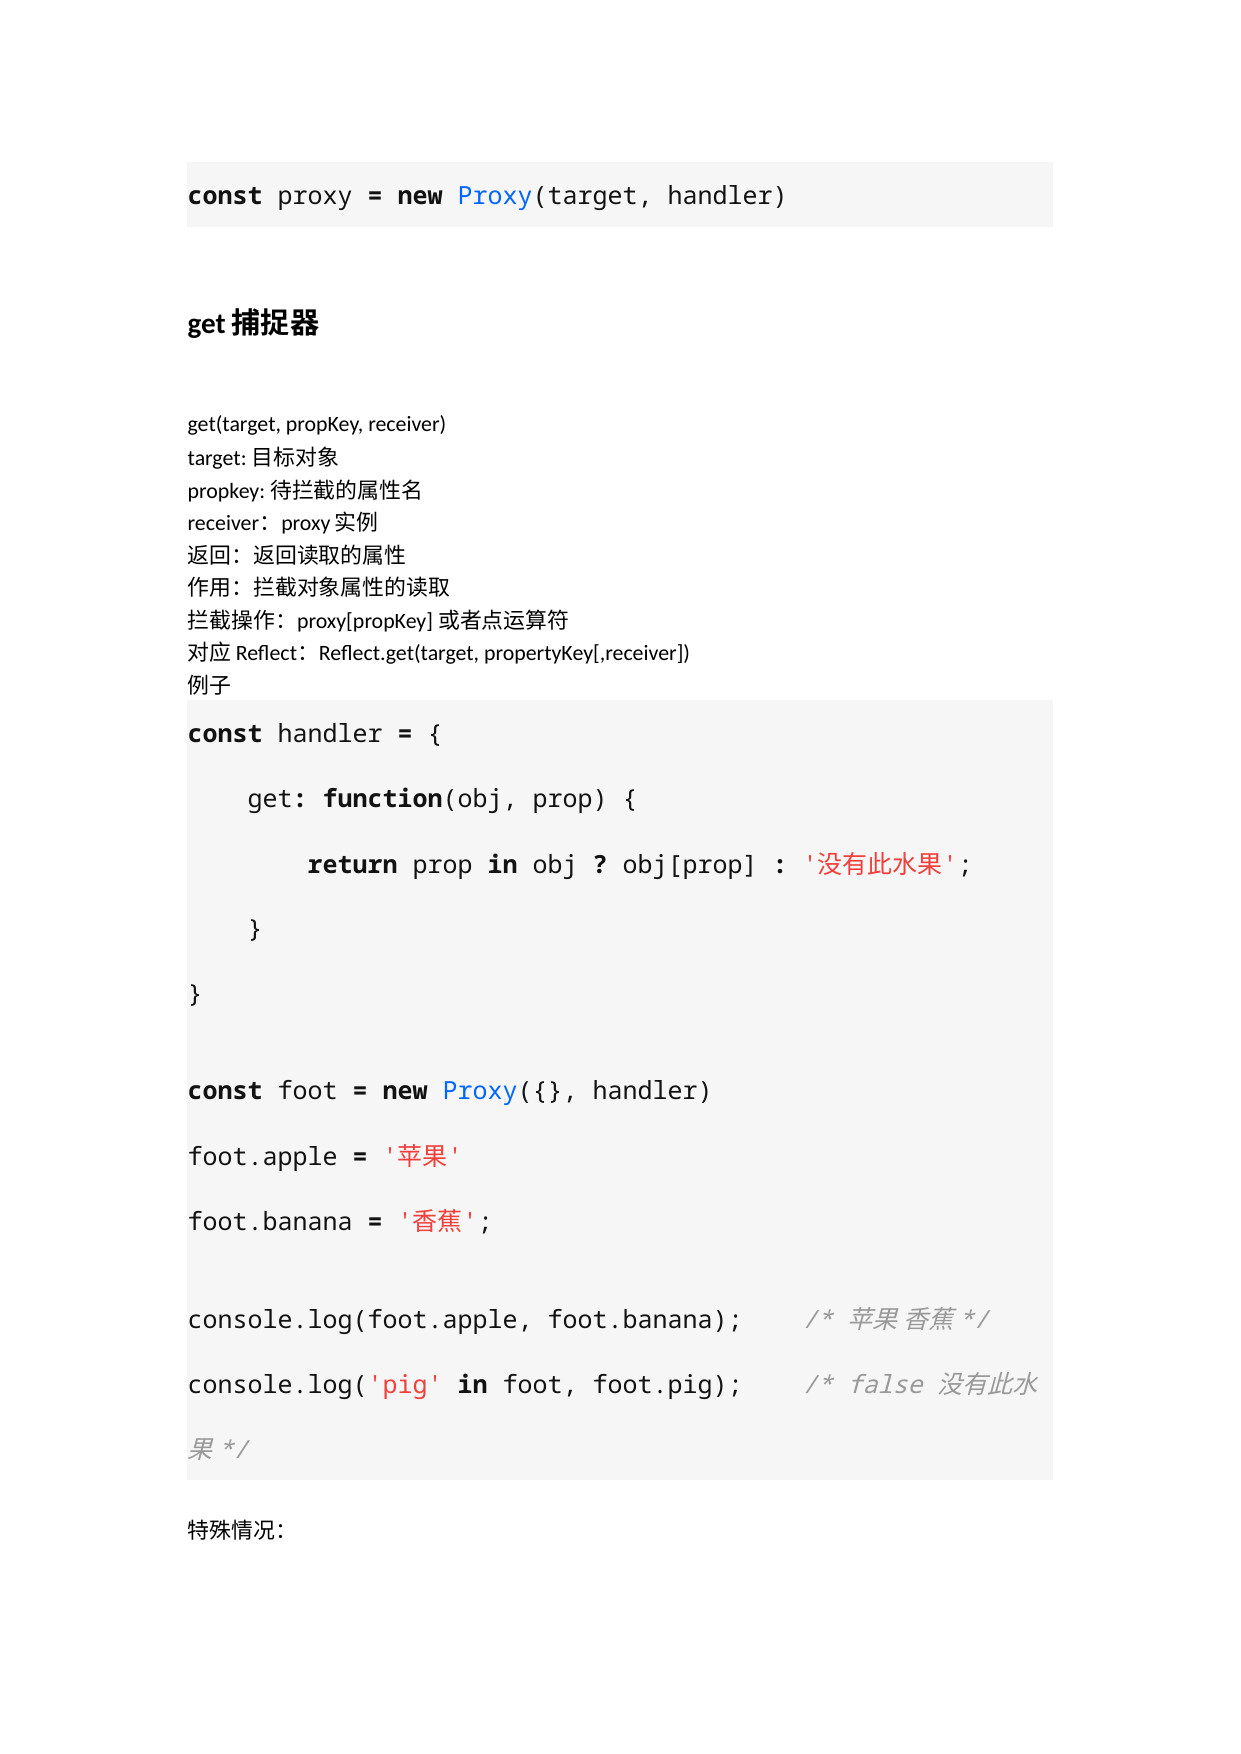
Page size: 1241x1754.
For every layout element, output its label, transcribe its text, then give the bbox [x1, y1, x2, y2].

text 对应Reflect：Reflect.get(target, propertyKey[,receiver]) [187, 635, 1053, 667]
subtitle get捕捉器 [187, 289, 1053, 354]
text receiver：proxy实例 [187, 505, 1053, 537]
text 返回：返回读取的属性 [187, 537, 1053, 570]
text 拦截操作：proxy[propKey] 或者点运算符 [187, 602, 1053, 635]
text const proxy = new Proxy(target, handler) [187, 162, 1053, 227]
text propkey: 待拦截的属性名 [187, 472, 1053, 505]
text const handler = { [187, 700, 1053, 765]
text 例子 [187, 667, 1053, 700]
text get(target, propKey, receiver) [187, 407, 1053, 440]
text return prop in obj ? obj[prop] : '没有此水果'; [187, 830, 1053, 895]
text foot.banana = '香蕉'; [187, 1187, 1053, 1252]
text console.log('pig' in foot, foot.pig); /* false 没有此水果 */ [187, 1350, 1053, 1480]
text target: 目标对象 [187, 440, 1053, 472]
text 特殊情况： [187, 1512, 1053, 1545]
text foot.apple = '苹果' [187, 1122, 1053, 1187]
text console.log(foot.apple, foot.banana); /* 苹果 香蕉 */ [187, 1285, 1053, 1350]
text get: function(obj, prop) { [187, 765, 1053, 830]
text 作用：拦截对象属性的读取 [187, 570, 1053, 602]
text const foot = new Proxy({}, handler) [187, 1057, 1053, 1122]
text } [187, 960, 1053, 1025]
text } [187, 895, 1053, 960]
